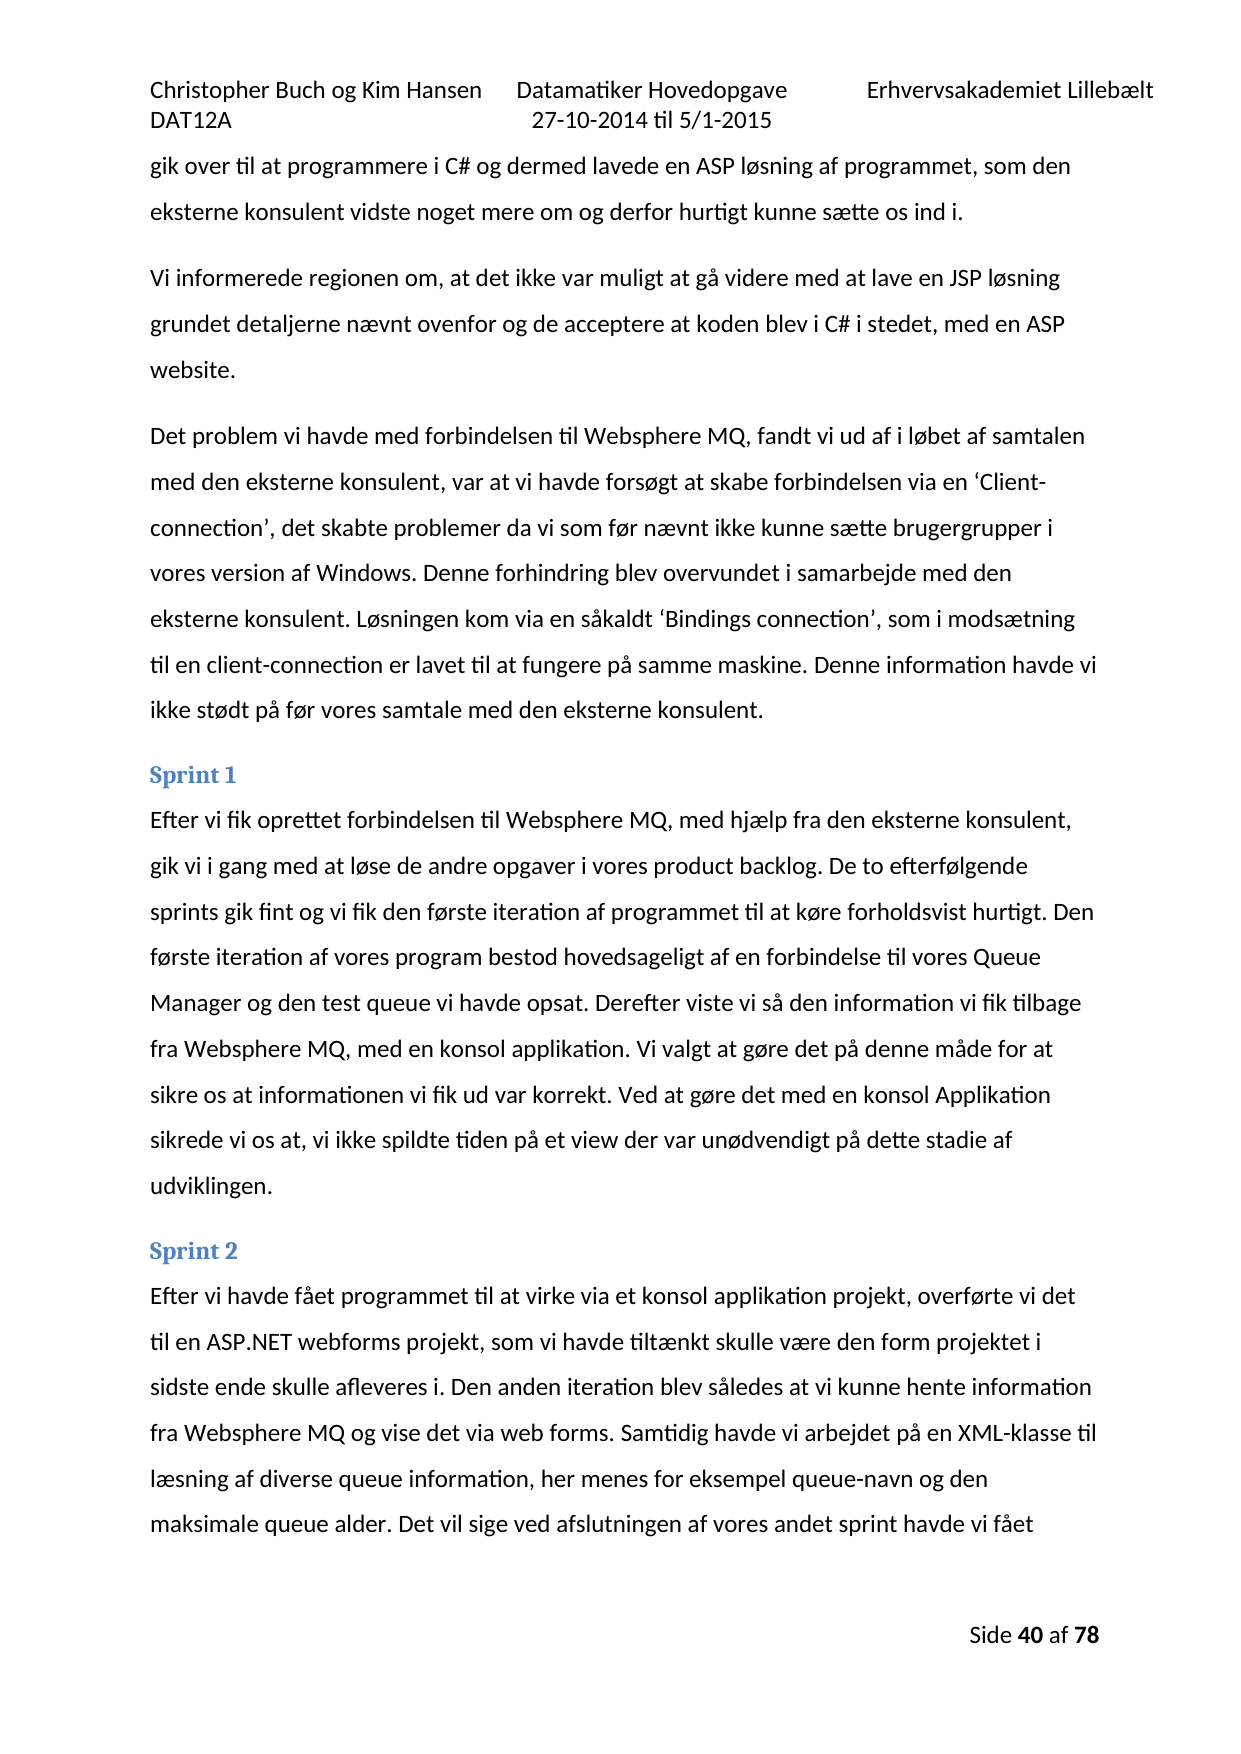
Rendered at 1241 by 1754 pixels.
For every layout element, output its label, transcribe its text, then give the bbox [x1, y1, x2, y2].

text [150, 1280, 1099, 1539]
subtitle Sprint 2 [150, 1237, 1099, 1266]
text Vi informerede regionen om, at det ikke var muligt at gå videre med at lave en JSP løsning grundet detaljerne nævnt ovenfor og de acceptere at koden blev i C# i stedet, med en ASP website. [150, 262, 1099, 384]
text Det problem vi havde med forbindelsen til Websphere MQ, fandt vi ud af i løbet af samtalen med den eksterne konsulent, var at vi havde forsøgt at skabe forbindelsen via en ‘Client-connection’, det skabte problemer da vi som før nævnt ikke kunne sætte brugergrupper i vores version af Windows. Denne forhindring blev overvundet i samarbejde med den eksterne konsulent. Løsningen kom via en såkaldt ‘Bindings connection’, som i modsætning til en client-connection er lavet til at fungere på samme maskine. Denne information havde vi ikke stødt på før vores samtale med den eksterne konsulent. [150, 420, 1099, 725]
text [150, 150, 1099, 226]
text Efter vi fik oprettet forbindelsen til Websphere MQ, med hjælp fra den eksterne konsulent, gik vi i gang med at løse de andre opgaver i vores product backlog. De to efterfølgende sprints gik fint og vi fik den første iteration af programmet til at køre forholdsvist hurtigt. Den første iteration af vores program bestod hovedsageligt af en forbindelse til vores Queue Manager og den test queue vi havde opsat. Derefter viste vi så den information vi fik tilbage fra Websphere MQ, med en konsol applikation. Vi valgt at gøre det på denne måde for at sikre os at informationen vi fik ud var korrekt. Ved at gøre det med en konsol Applikation sikrede vi os at, vi ikke spildte tiden på et view der var unødvendigt på dette stadie af udviklingen. [150, 804, 1099, 1201]
subtitle Sprint 1 [150, 761, 1099, 790]
